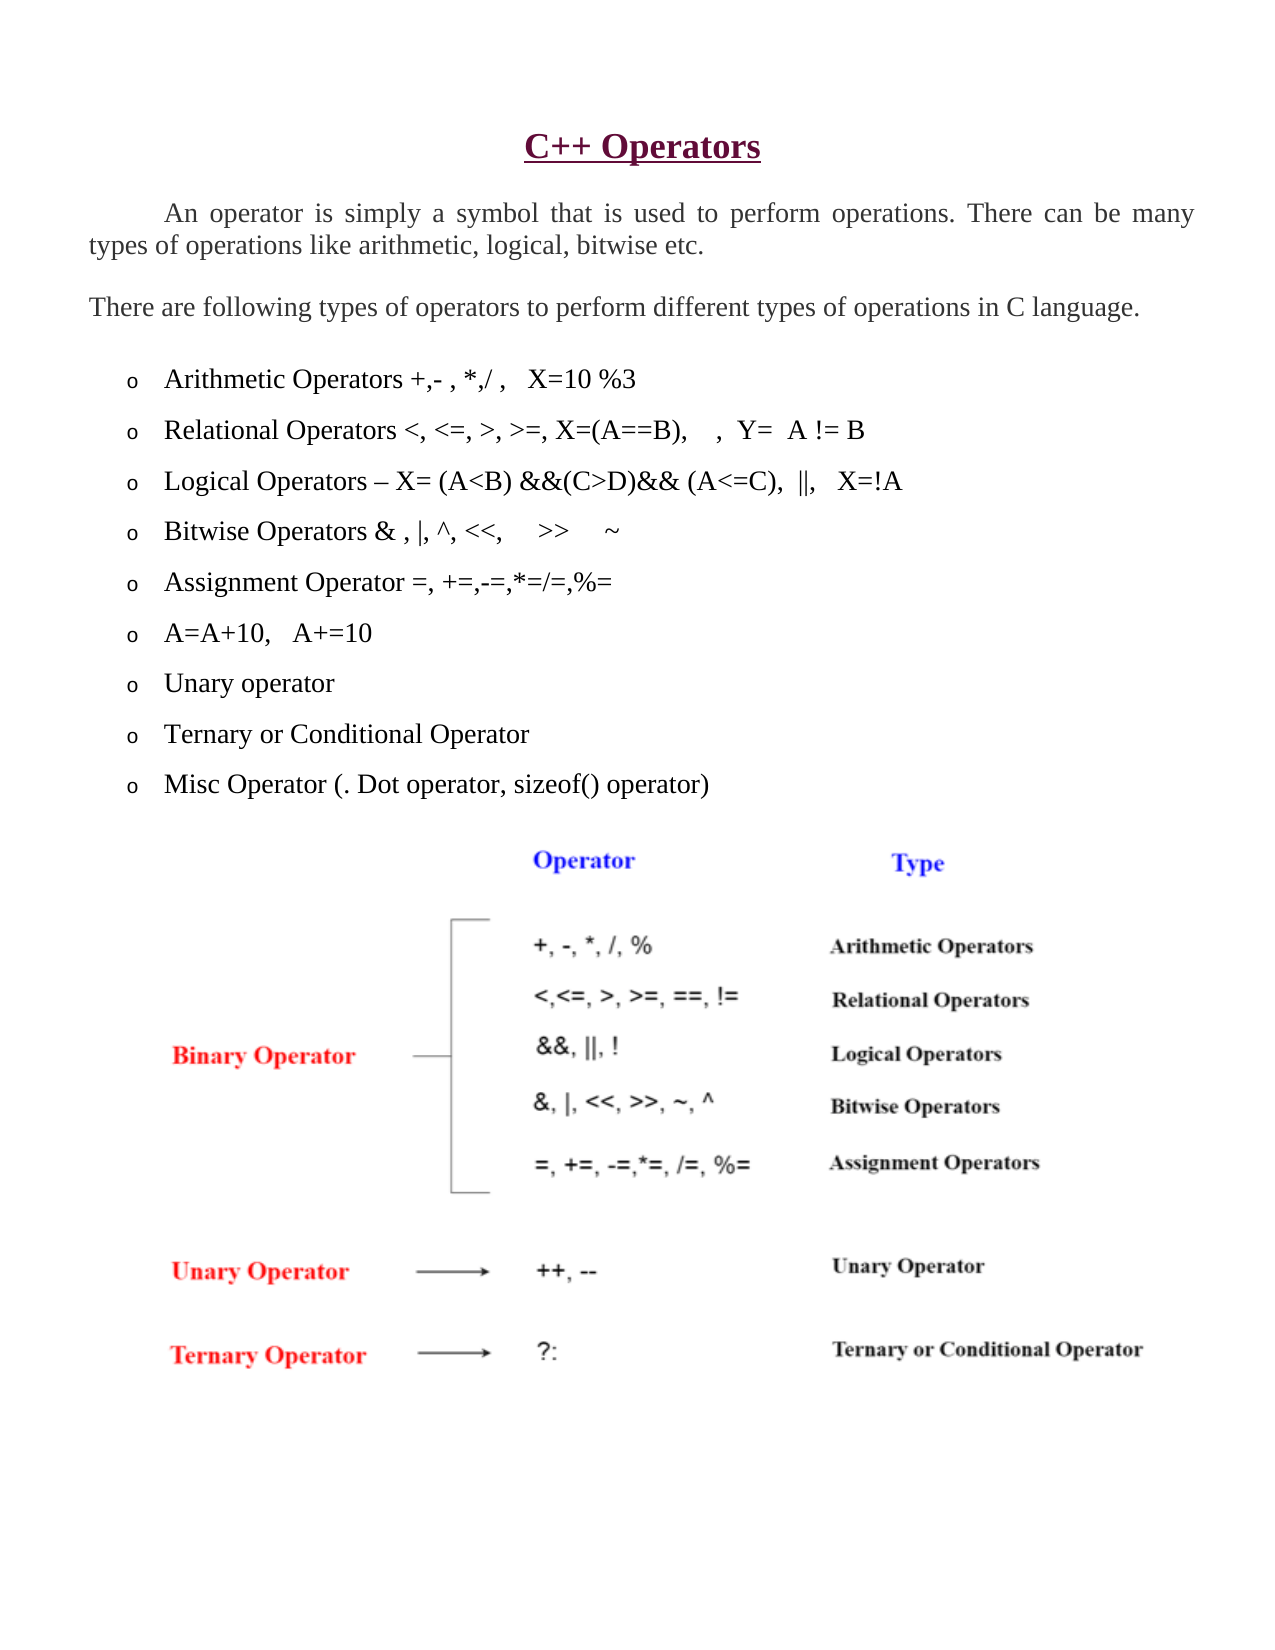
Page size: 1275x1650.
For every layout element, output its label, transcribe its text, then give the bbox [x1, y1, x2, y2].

list Assignment Operator =, +=,-=,*=/=,%= [126, 554, 1196, 598]
text An operator is simply a symbol that is used to perform operations. There can be many types of operations like arithmetic, logical, bitwise etc. [89, 196, 1196, 261]
text There are following types of operators to perform different types of operations in C language. [89, 290, 1196, 322]
list Misc Operator (. Dot operator, sizeof() operator) [126, 757, 1196, 800]
list Bitwise Operators & , |, ^, <<, >> ~ [126, 503, 1196, 547]
list Relational Operators <, <=, >, >=, X=(A==B), , Y= A != B [126, 402, 1196, 446]
list Unary operator [126, 655, 1196, 699]
picture [163, 829, 1155, 1383]
list A=A+10, A+=10 [126, 605, 1196, 648]
list Arithmetic Operators +,- , *,/ , X=10 %3 [126, 352, 1196, 395]
list Logical Operators – X= (A<B) &&(C>D)&& (A<=C), ||, X=!A [126, 453, 1196, 496]
text C++ Operators [89, 125, 1196, 167]
list Ternary or Conditional Operator [126, 706, 1196, 749]
